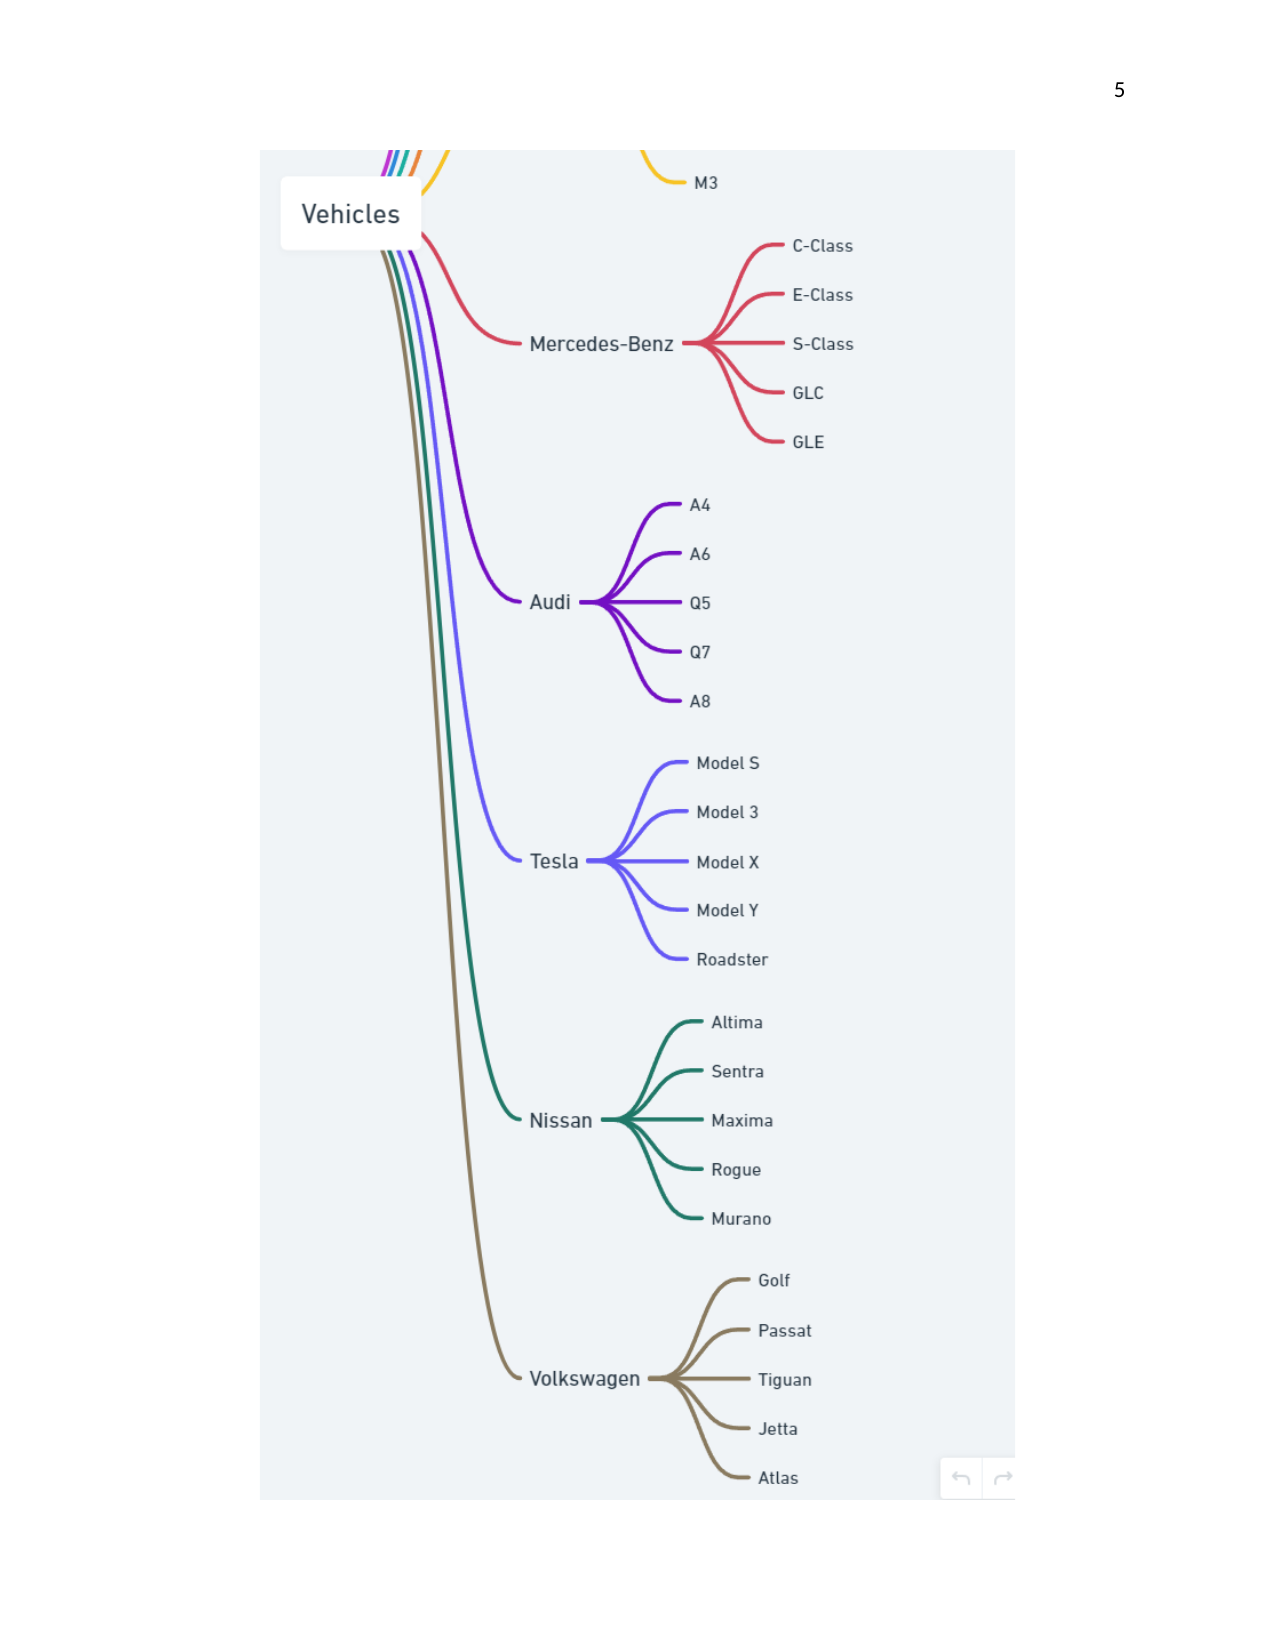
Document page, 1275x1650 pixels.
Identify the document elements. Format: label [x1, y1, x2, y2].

picture [259, 150, 1016, 1500]
